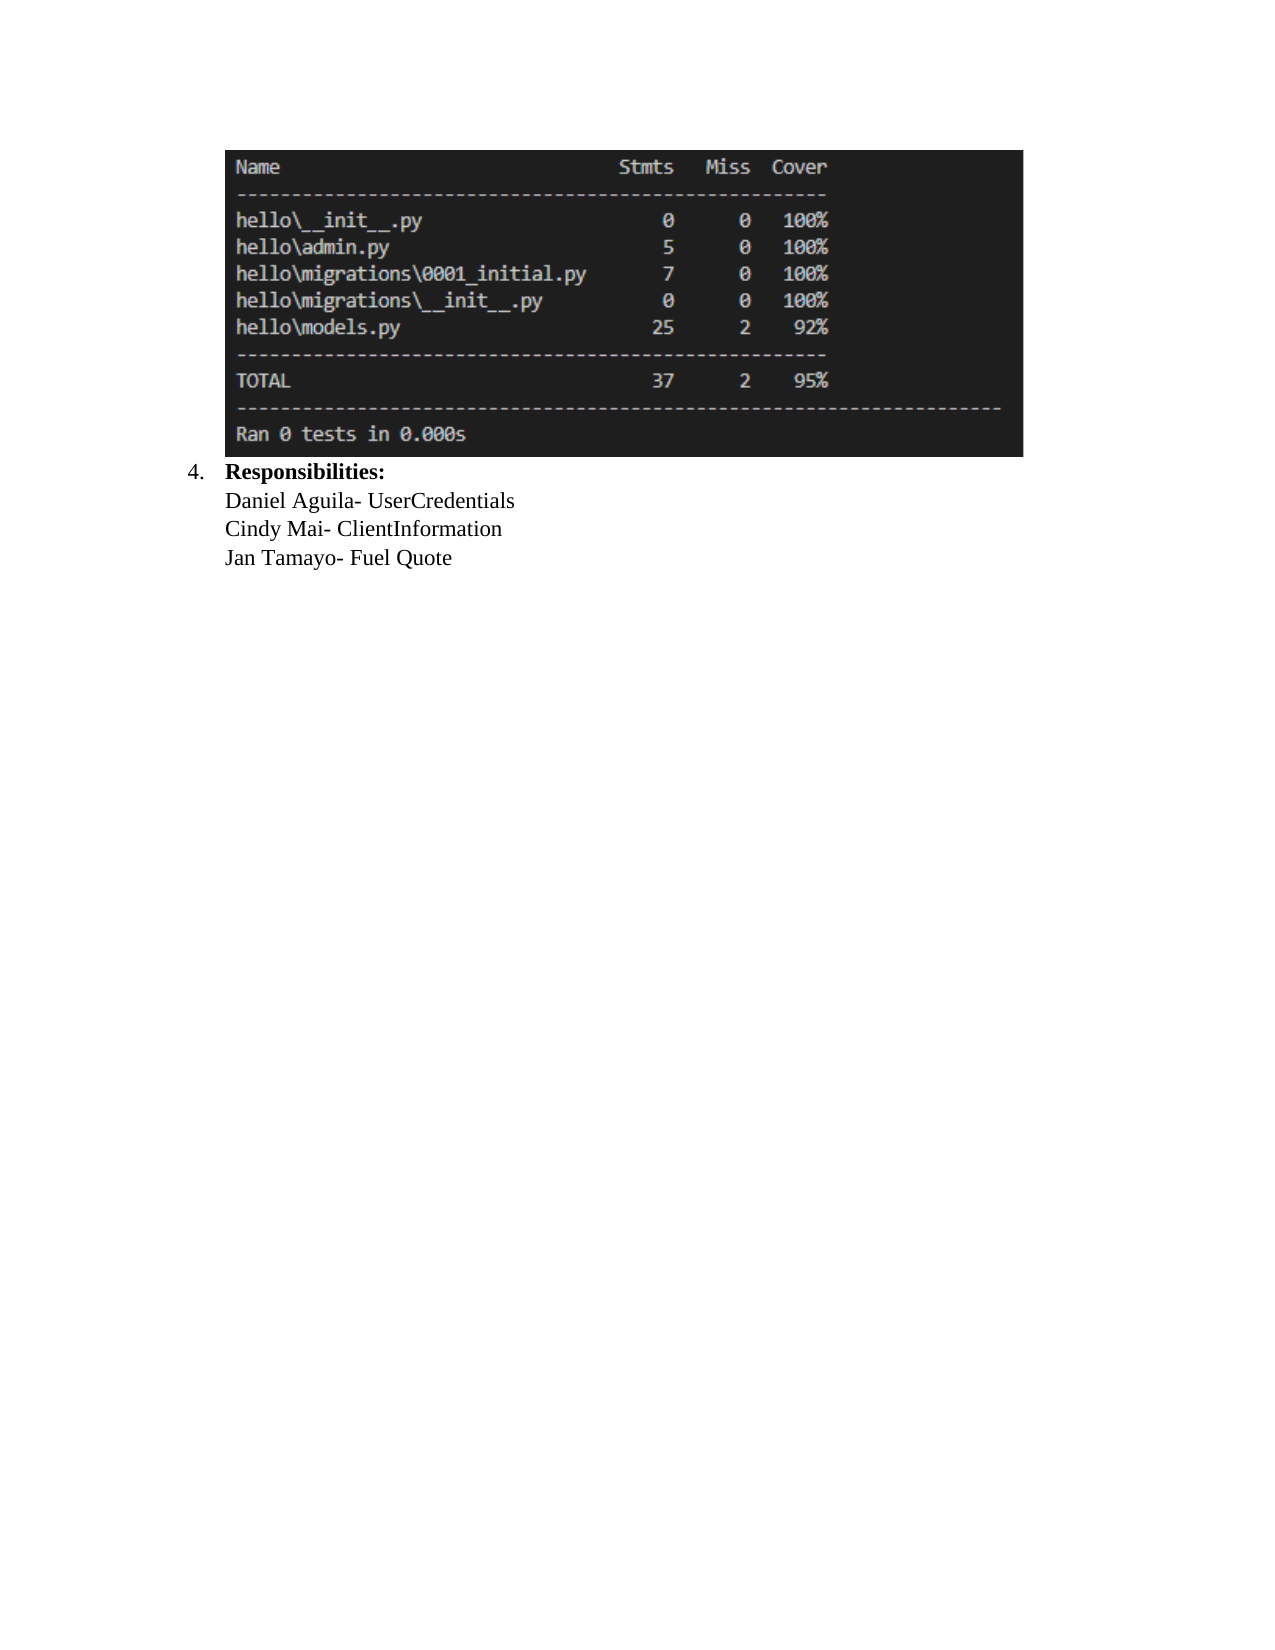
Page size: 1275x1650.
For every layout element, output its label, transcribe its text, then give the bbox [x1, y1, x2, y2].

list Daniel Aguila- UserCredentials [225, 487, 1125, 513]
picture [225, 150, 1024, 457]
list Jan Tamayo- Fuel Quote [225, 544, 1125, 570]
list Responsibilities: [187, 458, 1125, 485]
list Cindy Mai- ClientInformation [225, 515, 1125, 542]
